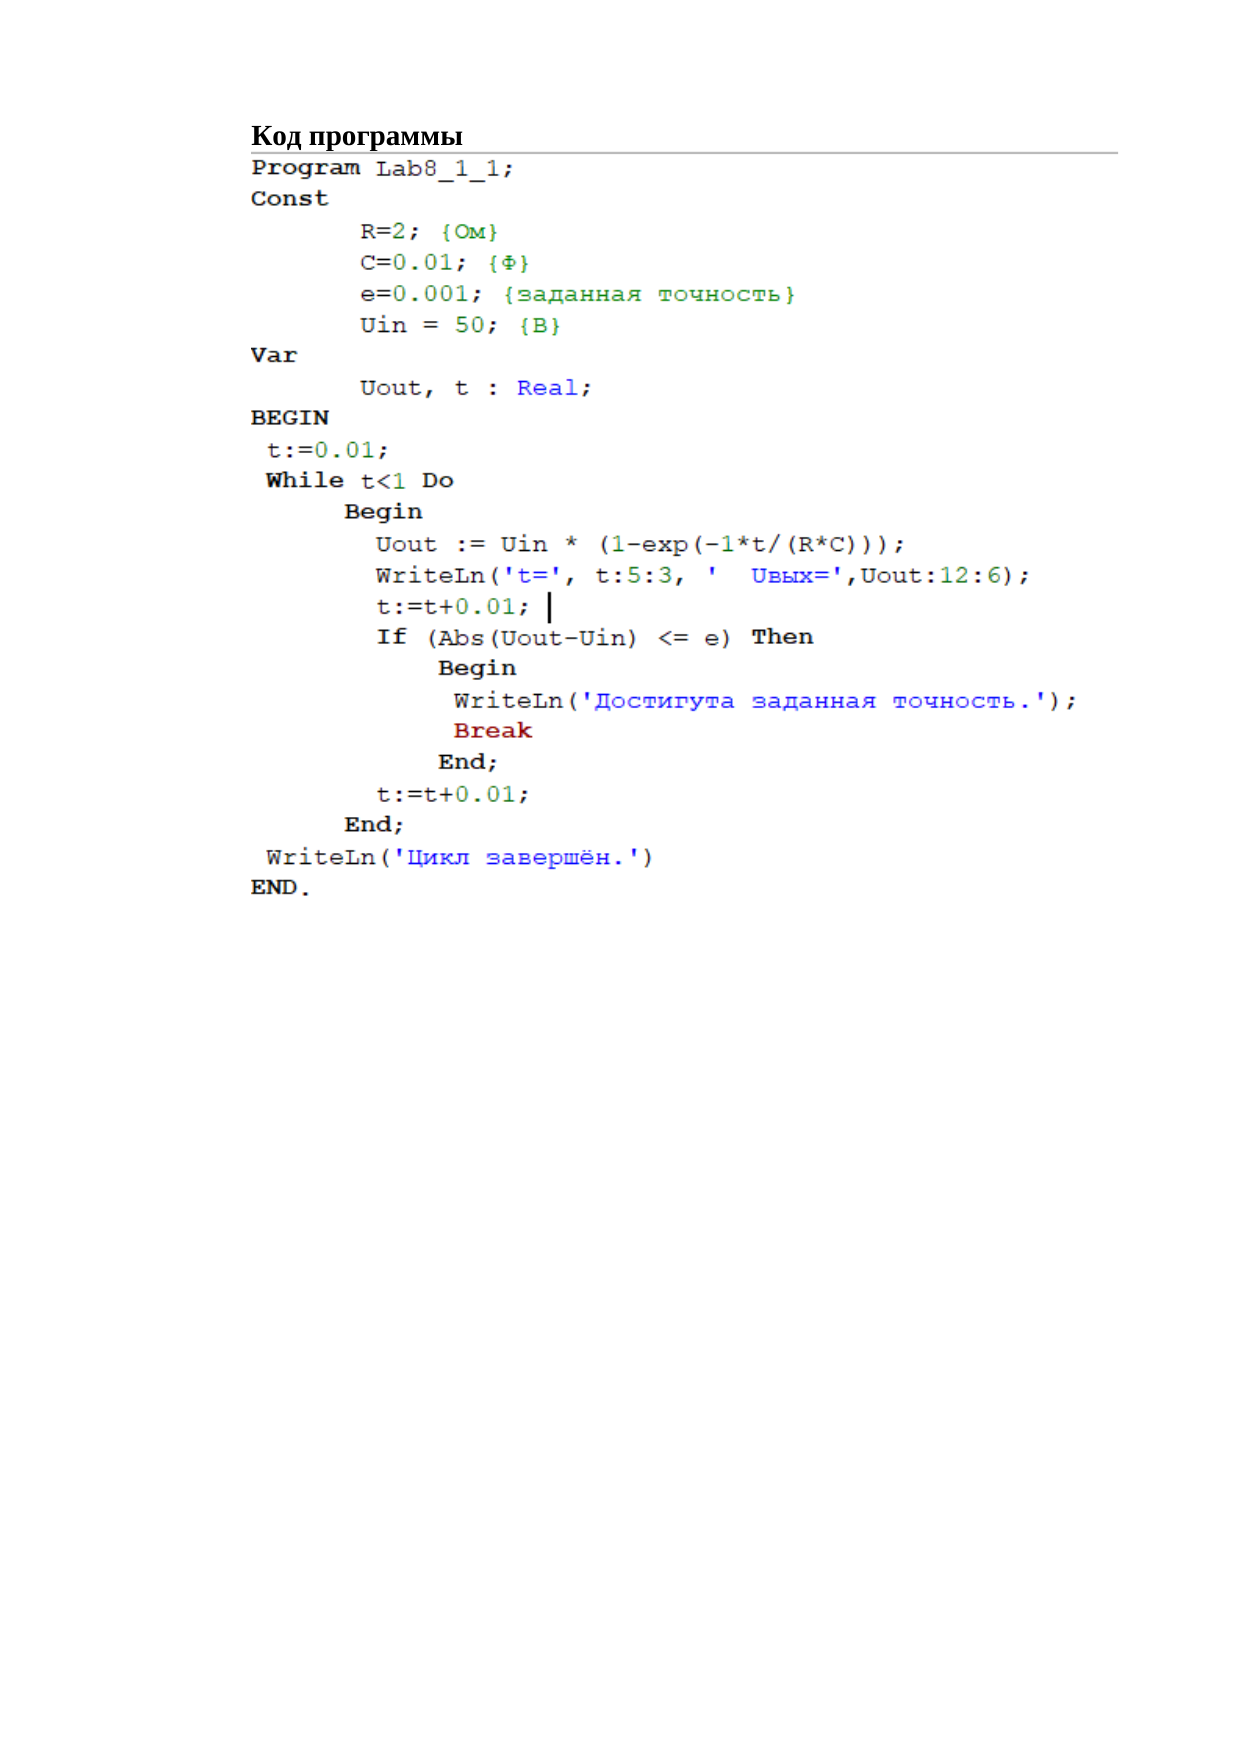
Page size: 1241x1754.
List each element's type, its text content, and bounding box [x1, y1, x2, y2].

text Код программы [177, 118, 1152, 152]
picture [251, 151, 1119, 924]
